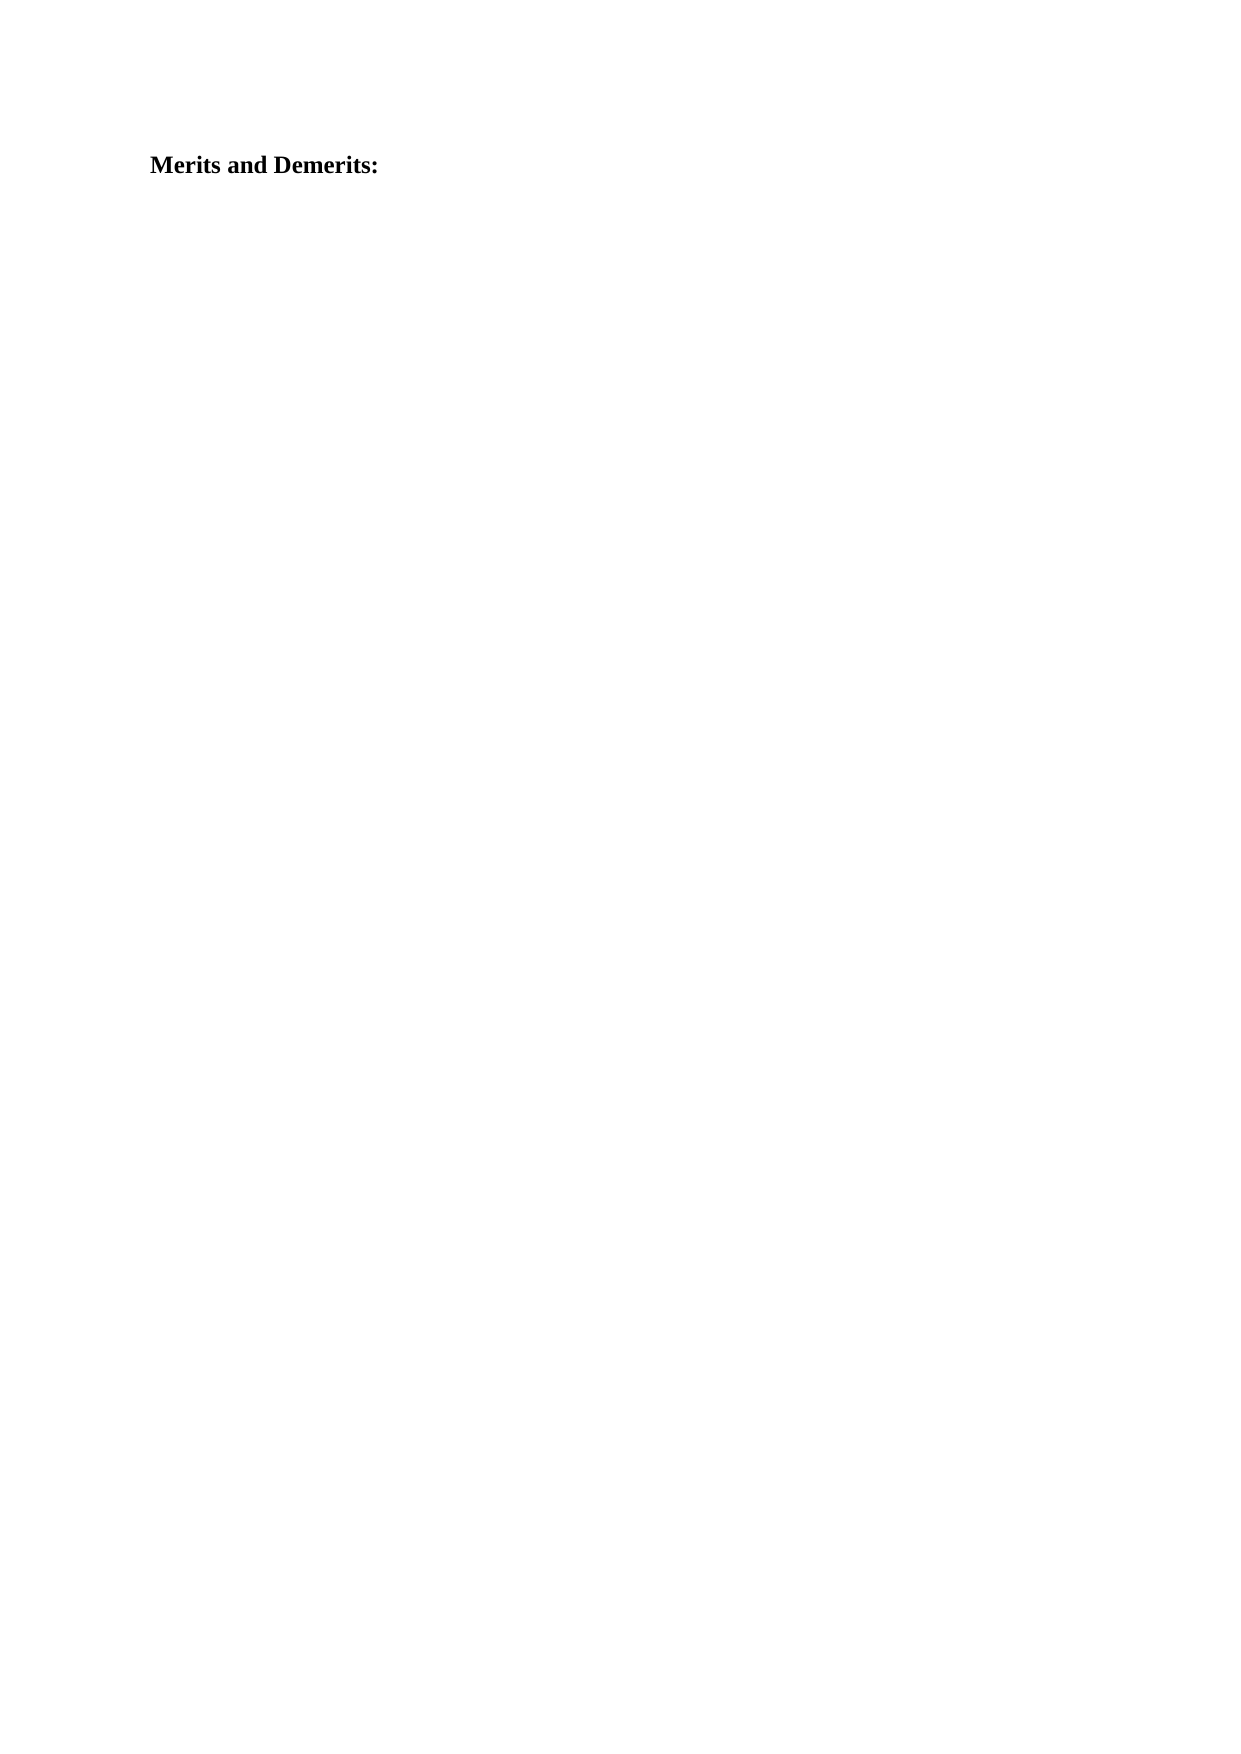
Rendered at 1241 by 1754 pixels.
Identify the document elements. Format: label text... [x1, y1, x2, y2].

text Merits and Demerits: [150, 150, 1090, 179]
